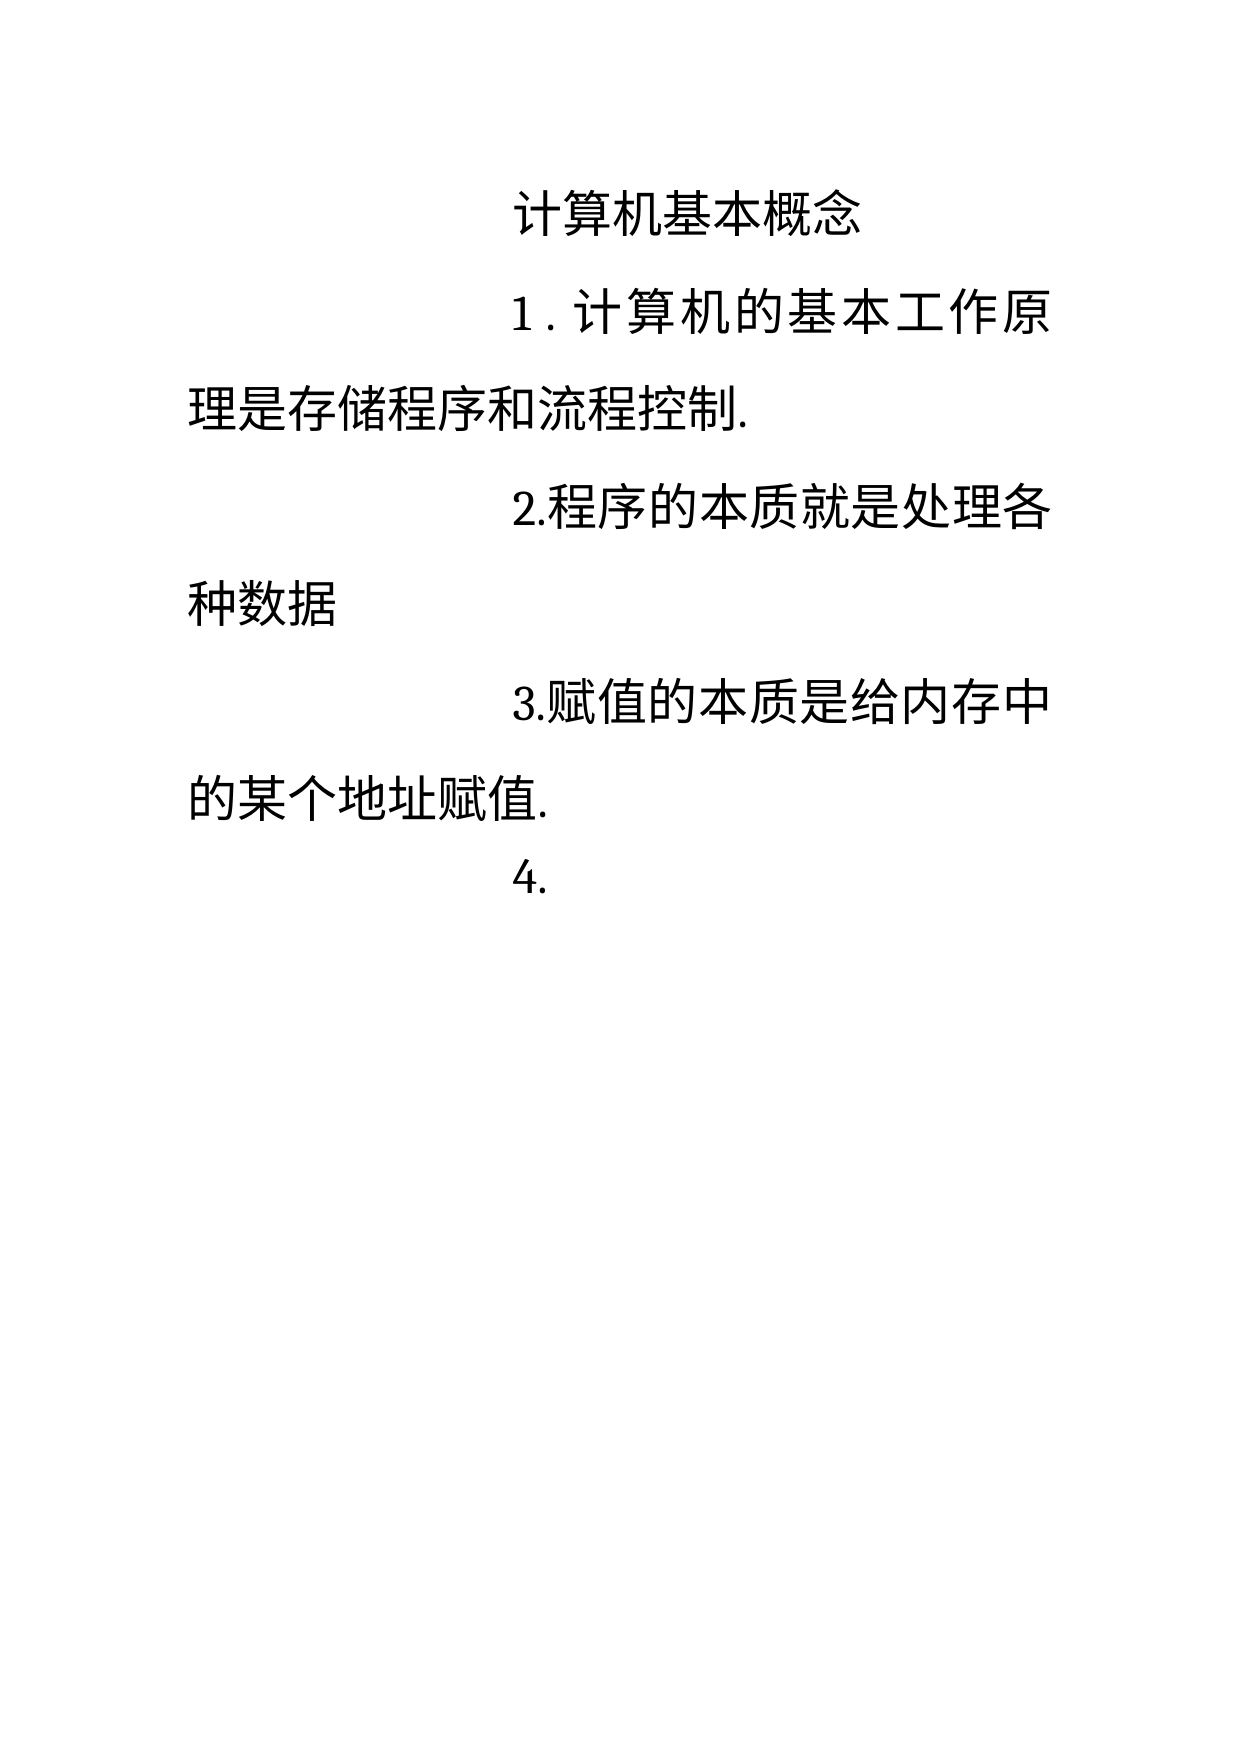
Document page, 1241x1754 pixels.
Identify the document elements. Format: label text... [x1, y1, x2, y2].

text 3.赋值的本质是给内存中的某个地址赋值. [187, 649, 1053, 844]
text 4. [187, 844, 1053, 909]
text 2.程序的本质就是处理各种数据 [187, 454, 1053, 649]
text 1 . 计算机的基本工作原理是存储程序和流程控制. [187, 259, 1053, 454]
text 计算机基本概念 [187, 162, 1053, 259]
